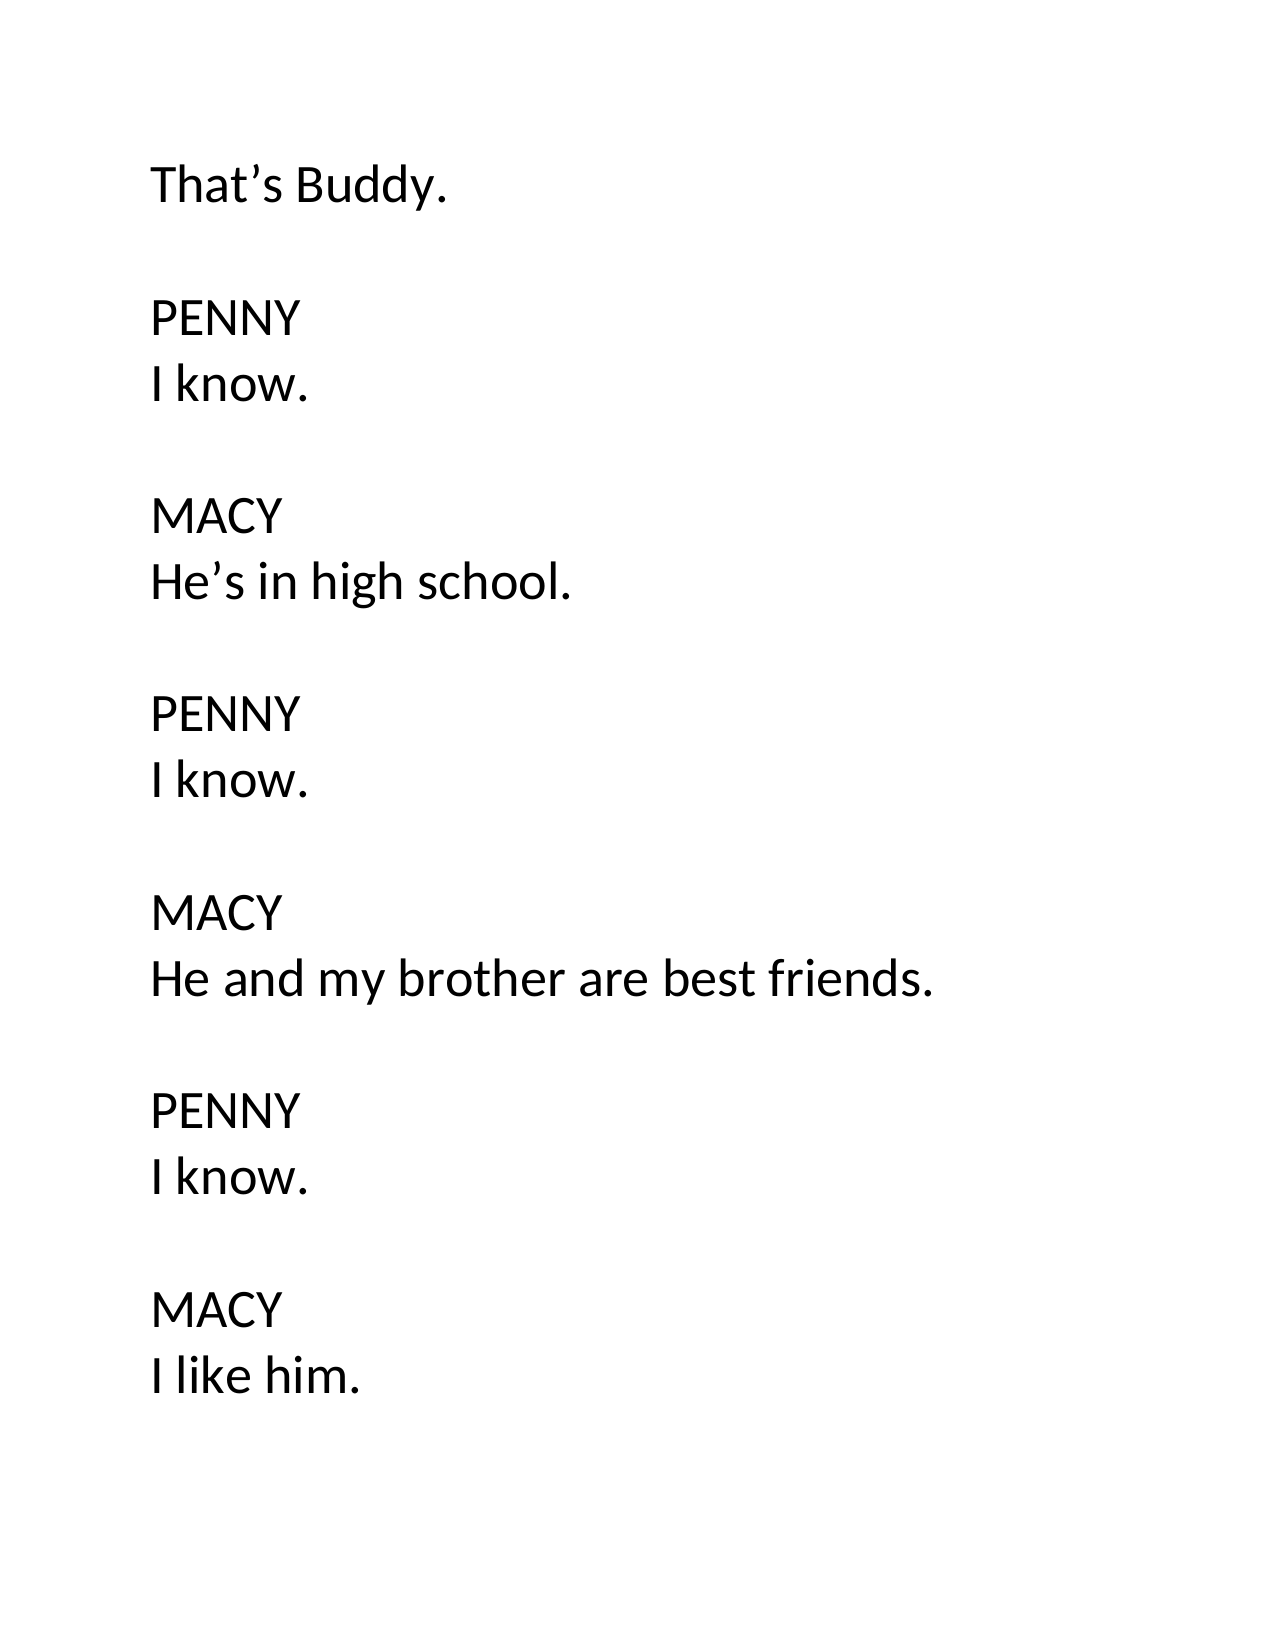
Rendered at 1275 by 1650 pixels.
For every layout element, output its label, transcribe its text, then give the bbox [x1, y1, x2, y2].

text That’s Buddy. [150, 150, 1125, 216]
text MACY [150, 878, 1125, 944]
text PENNY [150, 679, 1125, 745]
text I know. [150, 745, 1125, 811]
text I like him. [150, 1341, 1125, 1407]
text I know. [150, 1142, 1125, 1208]
text He’s in high school. [150, 547, 1125, 613]
text PENNY [150, 1076, 1125, 1142]
text MACY [150, 1274, 1125, 1341]
text PENNY [150, 282, 1125, 348]
text I know. [150, 348, 1125, 414]
text He and my brother are best friends. [150, 944, 1125, 1010]
text MACY [150, 481, 1125, 547]
